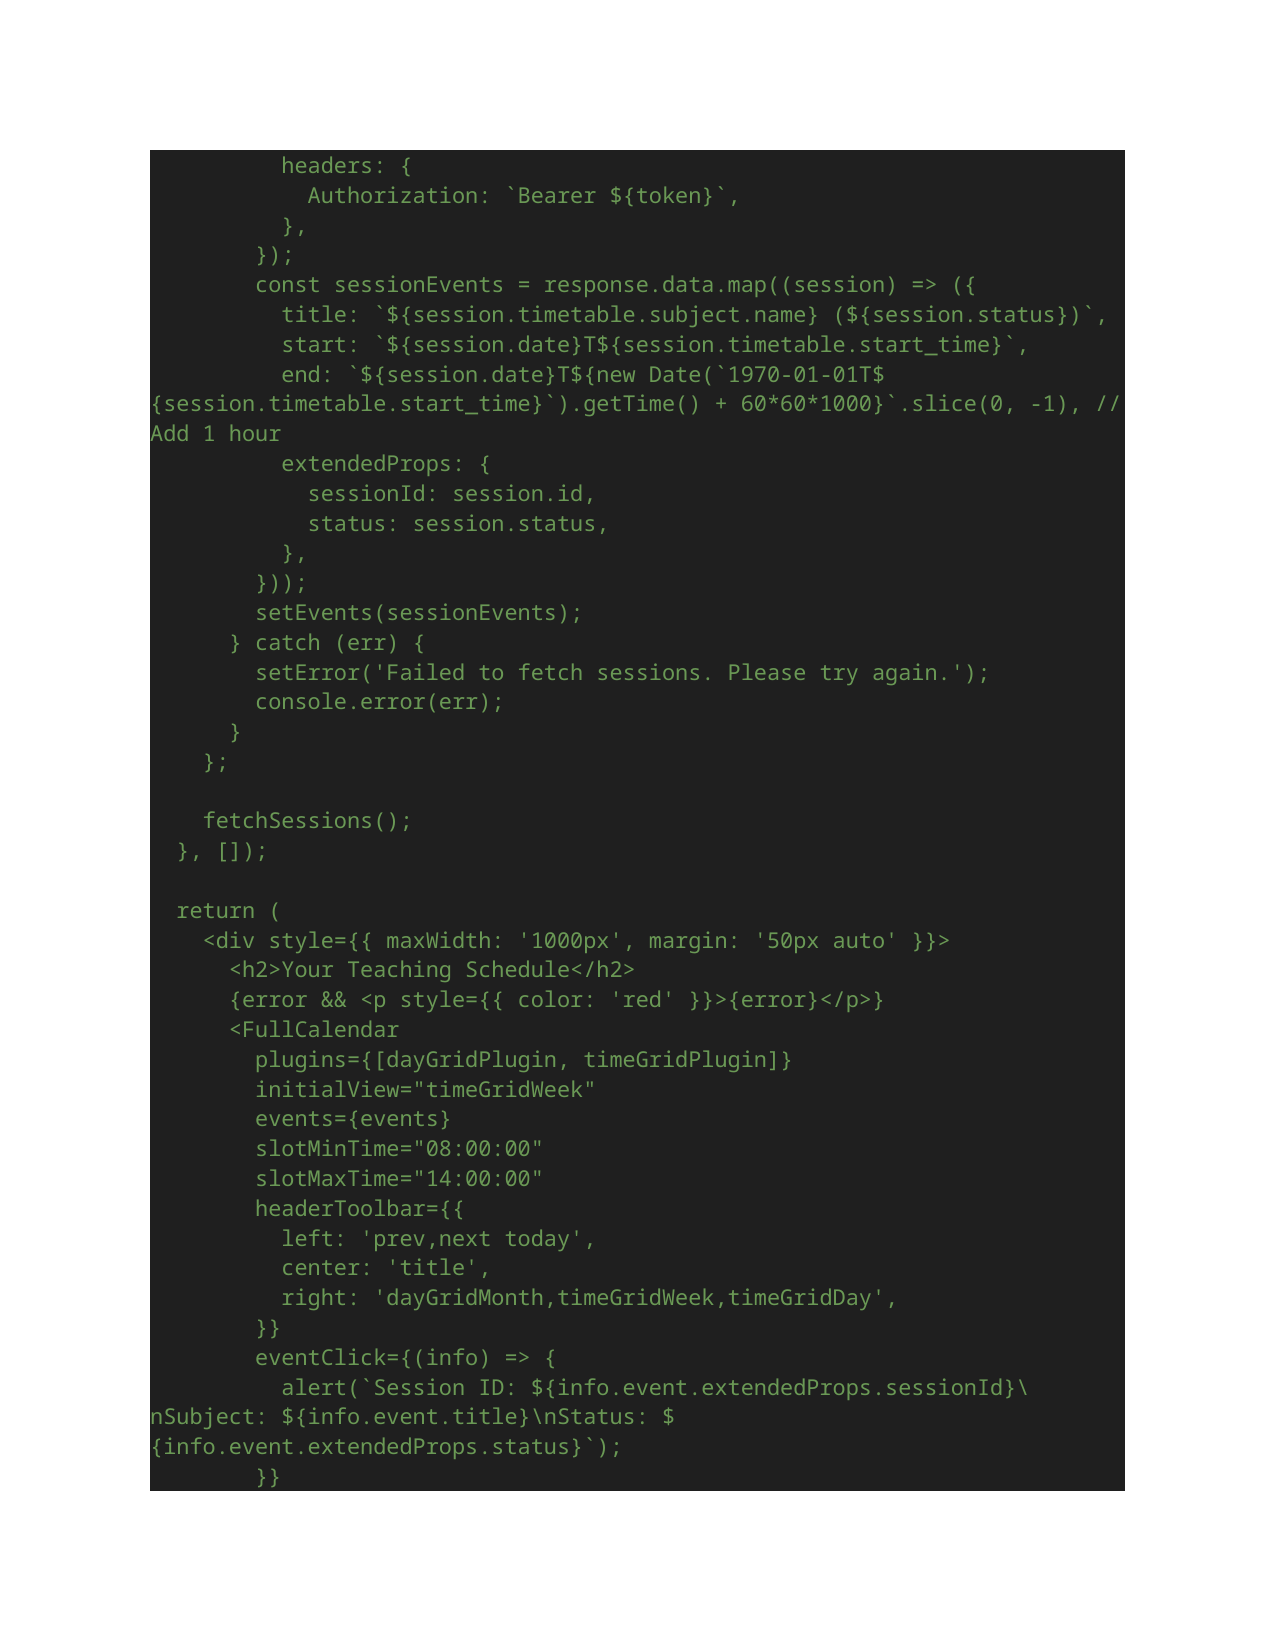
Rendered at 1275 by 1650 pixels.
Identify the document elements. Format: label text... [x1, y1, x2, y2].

text } catch (err) { [150, 627, 1125, 656]
text setEvents(sessionEvents); [150, 597, 1125, 627]
text sessionId: session.id, [150, 478, 1125, 507]
text start: `${session.date}T${session.timetable.start_time}`, [150, 329, 1125, 358]
text setError('Failed to fetch sessions. Please try again.'); [150, 656, 1125, 686]
text return ( [150, 895, 1125, 924]
text title: `${session.timetable.subject.name} (${session.status})`, [150, 299, 1125, 329]
text eventClick={(info) => { [150, 1342, 1125, 1371]
text initialView="timeGridWeek" [150, 1073, 1125, 1103]
text slotMaxTime="14:00:00" [150, 1163, 1125, 1193]
text status: session.status, [150, 507, 1125, 537]
text plugins={[dayGridPlugin, timeGridPlugin]} [150, 1044, 1125, 1073]
text }, [150, 537, 1125, 567]
text } [150, 716, 1125, 746]
text Authorization: `Bearer ${token}`, [150, 180, 1125, 209]
text alert(`Session ID: ${info.event.extendedProps.sessionId}\nSubject: ${info.event.title}\nStatus: ${info.event.extendedProps.status}`); [150, 1371, 1125, 1461]
text extendedProps: { [150, 448, 1125, 478]
text }, [150, 209, 1125, 239]
text const sessionEvents = response.data.map((session) => ({ [150, 269, 1125, 299]
text }); [150, 239, 1125, 269]
text <h2>Your Teaching Schedule</h2> [150, 954, 1125, 984]
text headerToolbar={{ [150, 1193, 1125, 1222]
text console.error(err); [150, 686, 1125, 716]
text slotMinTime="08:00:00" [150, 1133, 1125, 1163]
text <div style={{ maxWidth: '1000px', margin: '50px auto' }}> [150, 924, 1125, 954]
text }; [150, 746, 1125, 776]
text }} [150, 1312, 1125, 1342]
text }} [150, 1461, 1125, 1491]
text <FullCalendar [150, 1014, 1125, 1044]
text fetchSessions(); [150, 805, 1125, 835]
text })); [150, 567, 1125, 597]
text left: 'prev,next today', [150, 1222, 1125, 1252]
text }, []); [150, 835, 1125, 865]
text end: `${session.date}T${new Date(`1970-01-01T${session.timetable.start_time}`).getTime() + 60*60*1000}`.slice(0, -1), // Add 1 hour [150, 358, 1125, 448]
text center: 'title', [150, 1252, 1125, 1282]
text headers: { [150, 150, 1125, 180]
text {error && <p style={{ color: 'red' }}>{error}</p>} [150, 984, 1125, 1014]
text events={events} [150, 1103, 1125, 1133]
text right: 'dayGridMonth,timeGridWeek,timeGridDay', [150, 1282, 1125, 1312]
